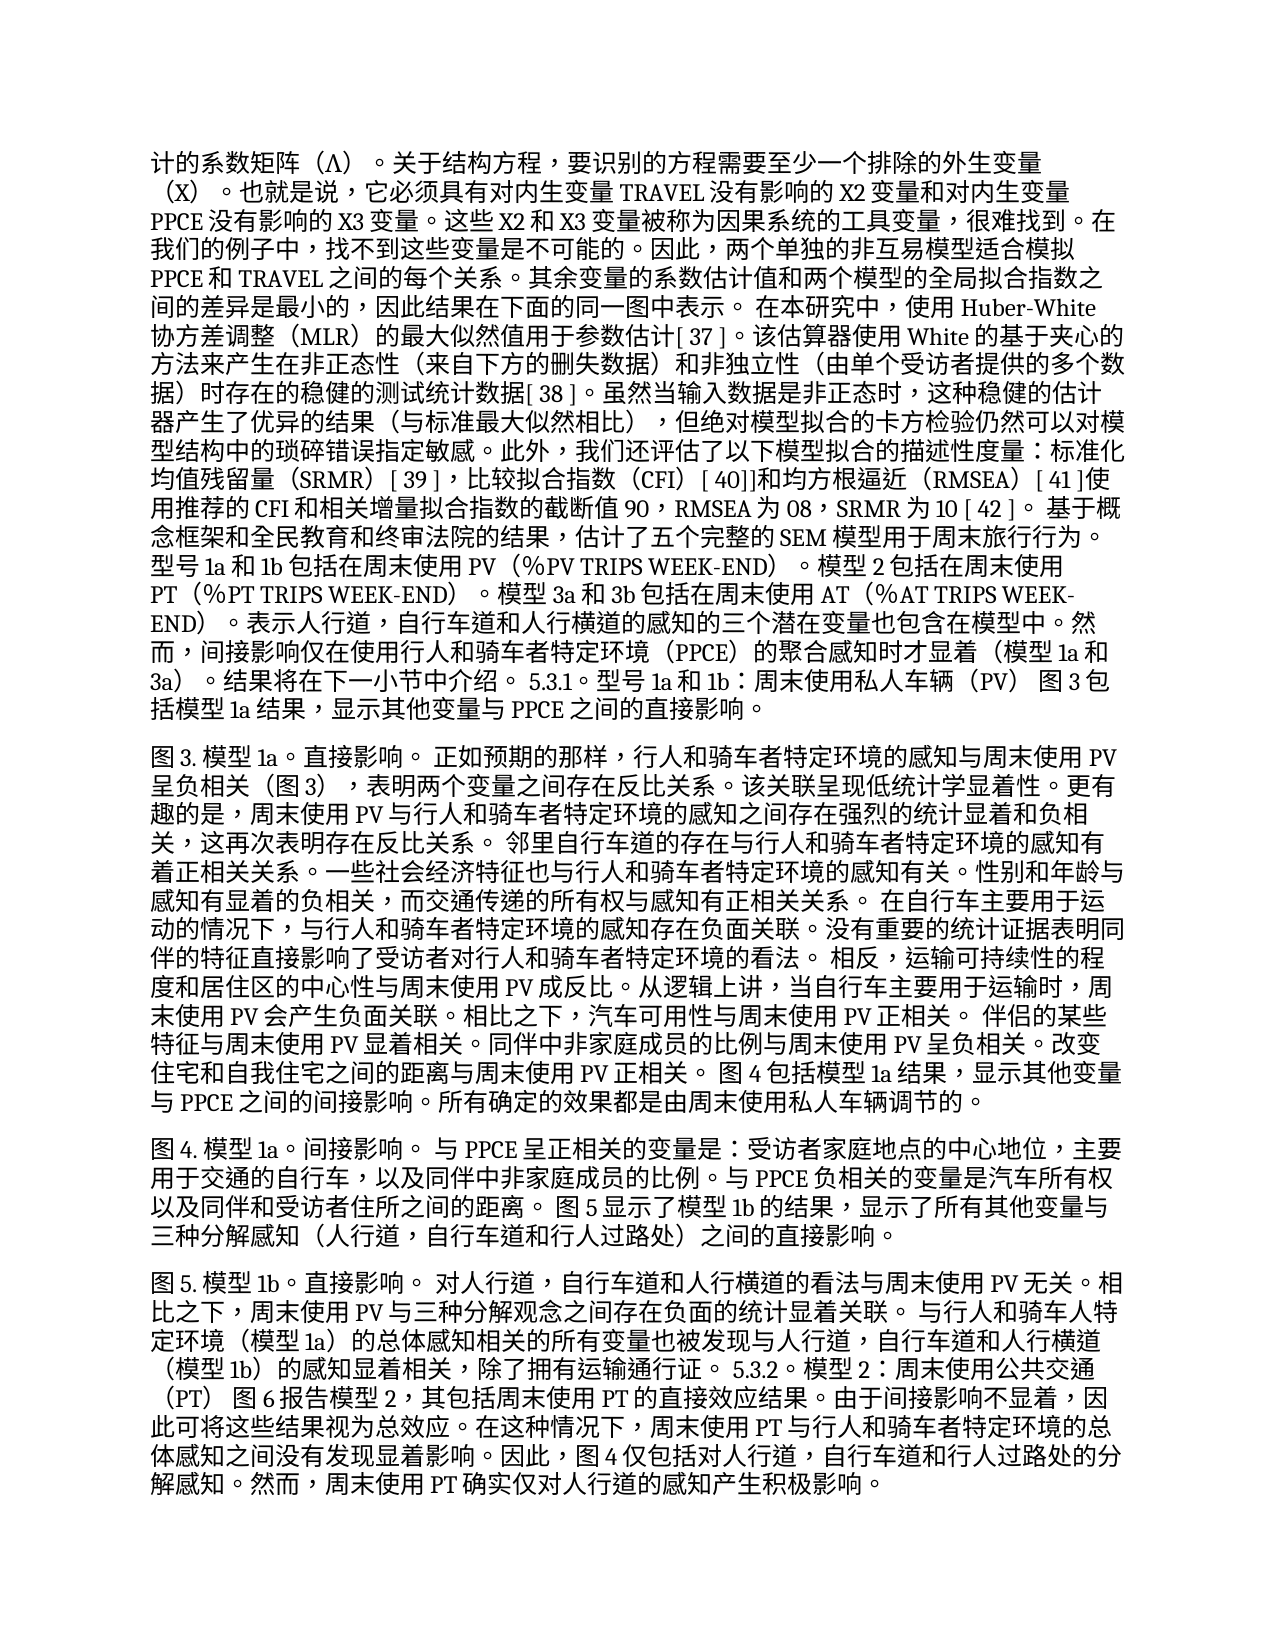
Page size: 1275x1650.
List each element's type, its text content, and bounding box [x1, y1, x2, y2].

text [150, 150, 1125, 725]
text 图3. 模型1a。直接影响。 正如预期的那样，行人和骑车者特定环境的感知与周末使用PV呈负相关（图3），表明两个变量之间存在反比关系。该关联呈现低统计学显着性。更有趣的是，周末使用PV与行人和骑车者特定环境的感知之间存在强烈的统计显着和负相关，这再次表明存在反比关系。 邻里自行车道的存在与行人和骑车者特定环境的感知有着正相关关系。一些社会经济特征也与行人和骑车者特定环境的感知有关。性别和年龄与感知有显着的负相关，而交通传递的所有权与感知有正相关关系。 在自行车主要用于运动的情况下，与行人和骑车者特定环境的感知存在负面关联。没有重要的统计证据表明同伴的特征直接影响了受访者对行人和骑车者特定环境的看法。 相反，运输可持续性的程度和居住区的中心性与周末使用PV成反比。从逻辑上讲，当自行车主要用于运输时，周末使用PV会产生负面关联。相比之下，汽车可用性与周末使用PV正相关。 伴侣的某些特征与周末使用PV显着相关。同伴中非家庭成员的比例与周末使用PV呈负相关。改变住宅和自我住宅之间的距离与周末使用PV正相关。 图4包括模型1a结果，显示其他变量与PPCE之间的间接影响。所有确定的效果都是由周末使用私人车辆调节的。 [150, 744, 1125, 1117]
text 图4. 模型1a。间接影响。 与PPCE呈正相关的变量是：受访者家庭地点的中心地位，主要用于交通的自行车，以及同伴中非家庭成员的比例。与PPCE负相关的变量是汽车所有权以及同伴和受访者住所之间的距离。 图5显示了模型1b的结果，显示了所有其他变量与三种分解感知（人行道，自行车道和行人过路处）之间的直接影响。 [150, 1136, 1125, 1251]
text 图5. 模型1b。直接影响。 对人行道，自行车道和人行横道的看法与周末使用PV无关。相比之下，周末使用PV与三种分解观念之间存在负面的统计显着关联。 与行人和骑车人特定环境（模型1a）的总体感知相关的所有变量也被发现与人行道，自行车道和人行横道（模型1b）的感知显着相关，除了拥有运输通行证。 5.3.2。模型2：周末使用公共交通（PT） 图6报告模型2，其包括周末使用PT的直接效应结果。由于间接影响不显着，因此可将这些结果视为总效应。在这种情况下，周末使用PT与行人和骑车者特定环境的总体感知之间没有发现显着影响。因此，图4仅包括对人行道，自行车道和行人过路处的分解感知。然而，周末使用PT确实仅对人行道的感知产生积极影响。 [150, 1270, 1125, 1500]
